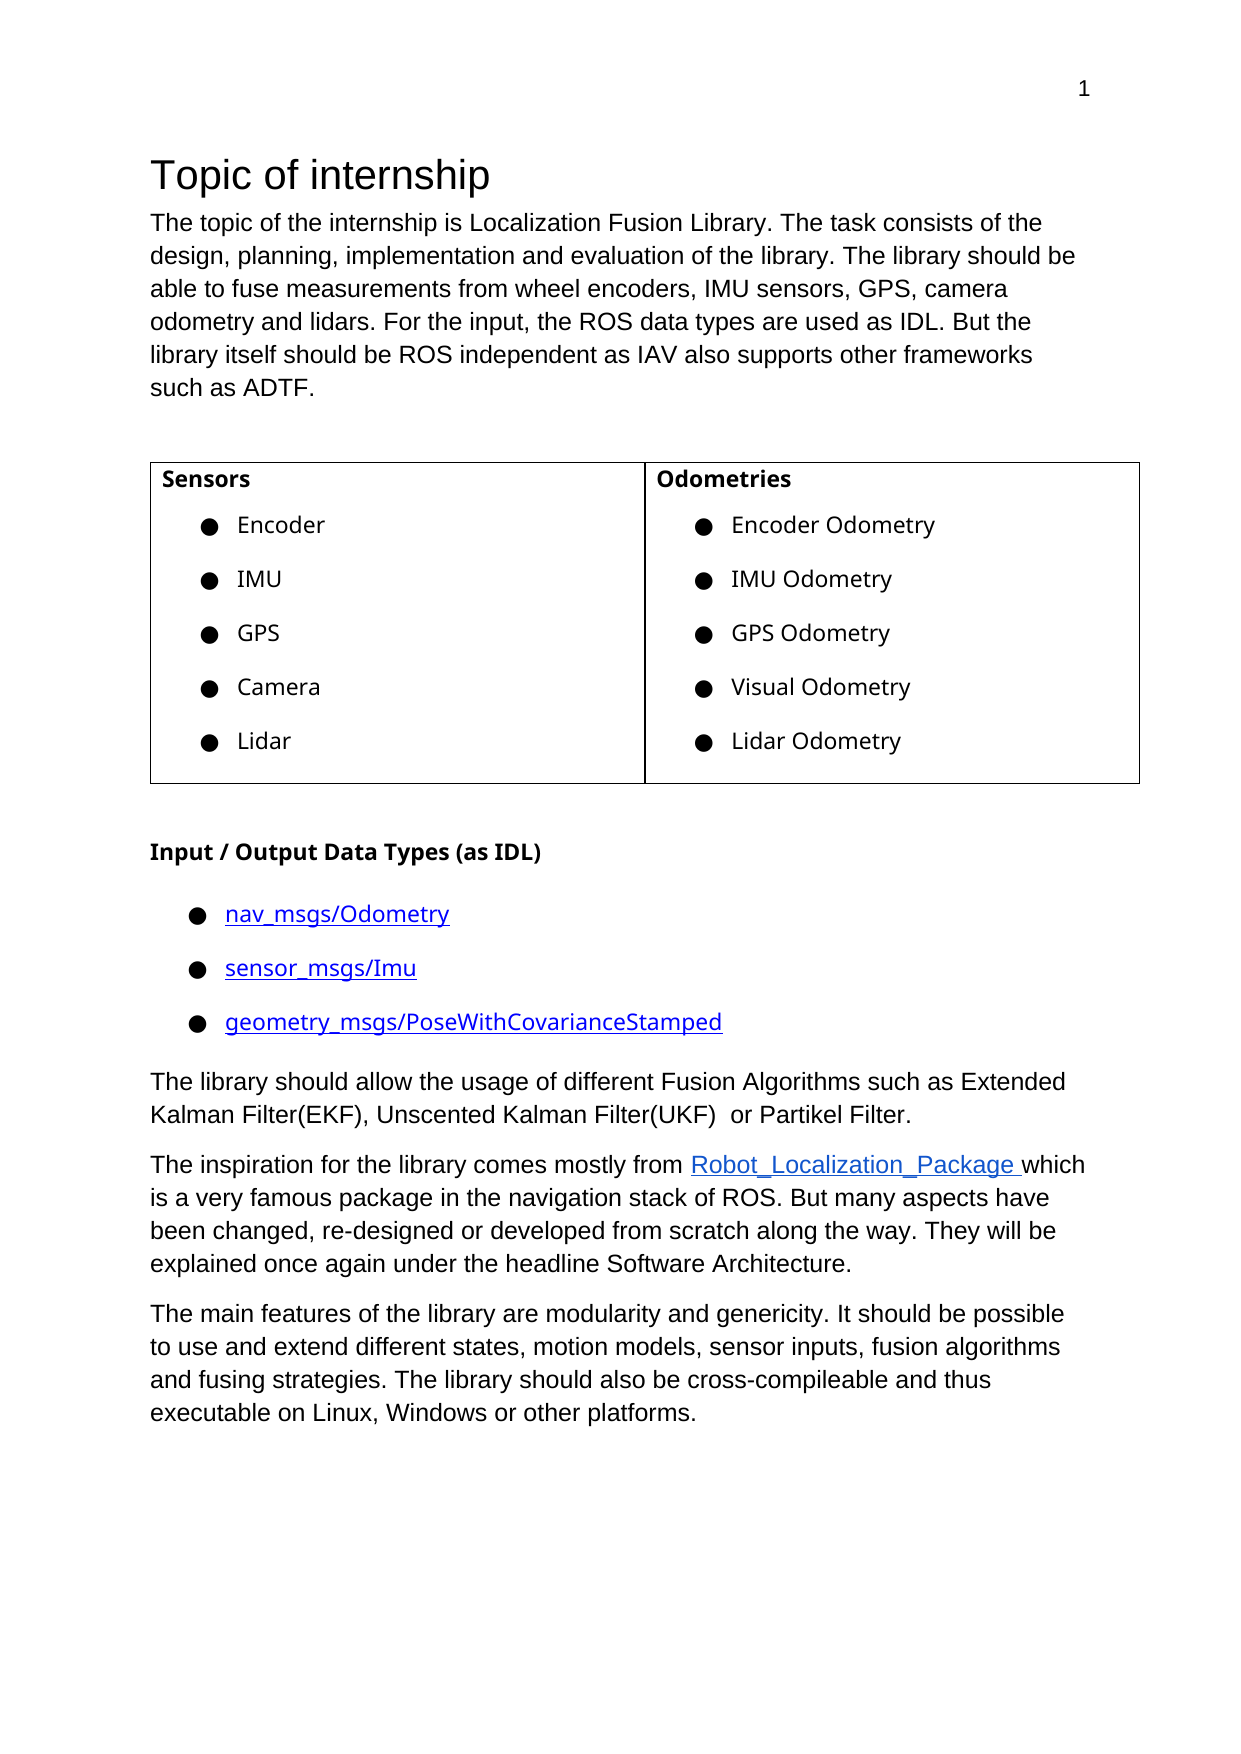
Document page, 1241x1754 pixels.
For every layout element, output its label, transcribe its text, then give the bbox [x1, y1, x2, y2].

text Input / Output Data Types (as IDL) [150, 836, 1090, 867]
list geometry_msgs/PoseWithCovarianceStamped [187, 997, 1090, 1044]
list nav_msgs/Odometry [187, 889, 1090, 936]
text The inspiration for the library comes mostly from Robot_Localization_Package which is a very famous package in the navigation stack of ROS. But many aspects have been changed, re-designed or developed from scratch along the way. They will be explained once again under the headline Software Architecture. [150, 1150, 1090, 1278]
table_header Sensors Encoder IMU GPS Camera Lidar [151, 463, 644, 783]
table_header Odometries Encoder Odometry IMU Odometry GPS Odometry Visual Odometry Lidar Odometry [646, 463, 1139, 783]
list sensor_msgs/Imu [187, 943, 1090, 990]
text The topic of the internship is Localization Fusion Library. The task consists of the design, planning, implementation and evaluation of the library. The library should be able to fuse measurements from wheel encoders, IMU sensors, GPS, camera odometry and lidars. For the input, the ROS data types are used as IDL. But the library itself should be ROS independent as IAV also supports other frameworks such as ADTF. [150, 208, 1090, 402]
text The main features of the library are modularity and genericity. It should be possible to use and extend different states, motion models, sensor inputs, fusion algorithms and fusing strategies. The library should also be cross-compileable and thus executable on Linux, Windows or other platforms. [150, 1299, 1090, 1427]
text The library should allow the usage of different Fusion Algorithms such as Extended Kalman Filter(EKF), Unscented Kalman Filter(UKF) or Partikel Filter. [150, 1067, 1090, 1129]
subtitle Topic of internship [150, 150, 1090, 198]
